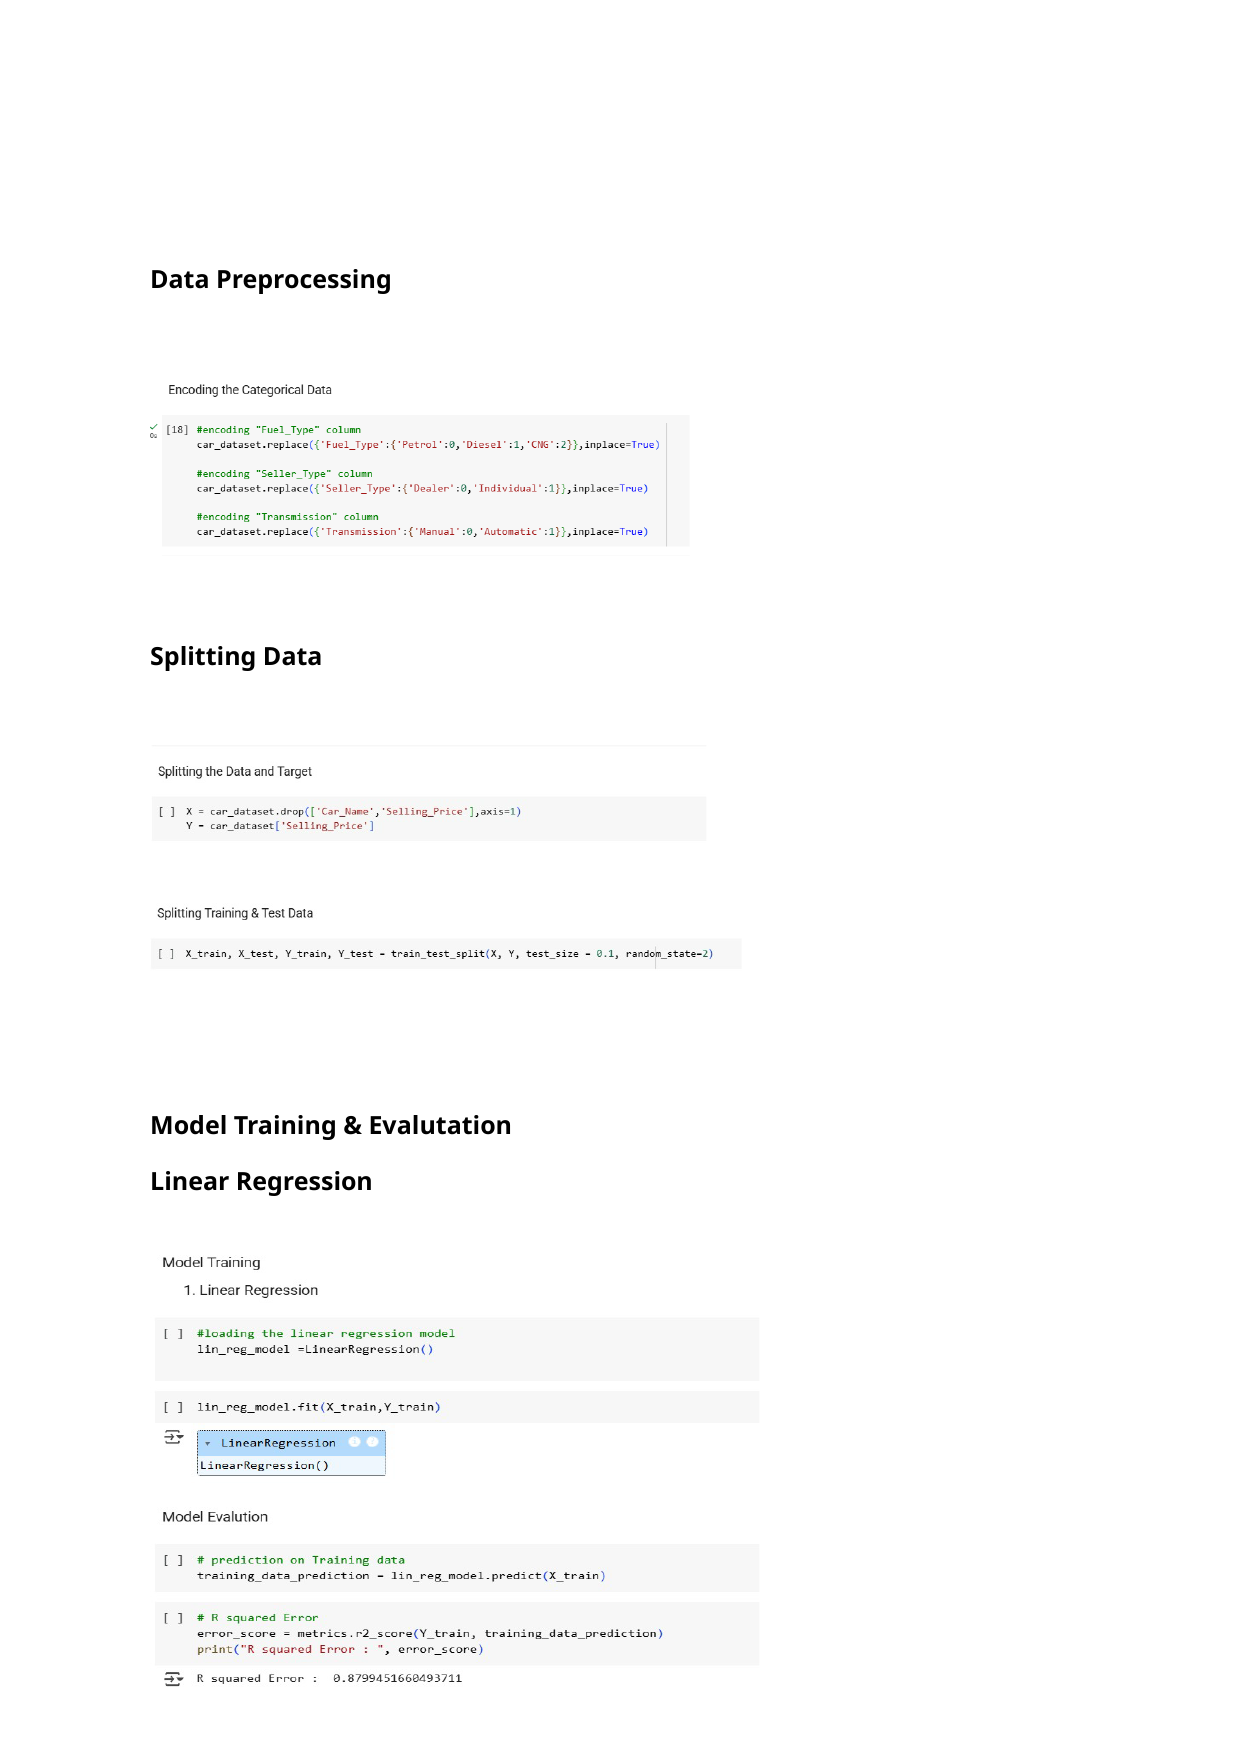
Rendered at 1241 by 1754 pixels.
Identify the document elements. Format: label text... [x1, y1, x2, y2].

text Data Preprocessing [150, 262, 1090, 296]
text Linear Regression [150, 1164, 1090, 1198]
picture [150, 903, 742, 975]
picture [150, 1255, 760, 1699]
picture [150, 745, 707, 847]
text Splitting Data [150, 638, 1090, 672]
text Model Training & Evalutation [150, 1108, 1090, 1142]
picture [150, 368, 690, 556]
